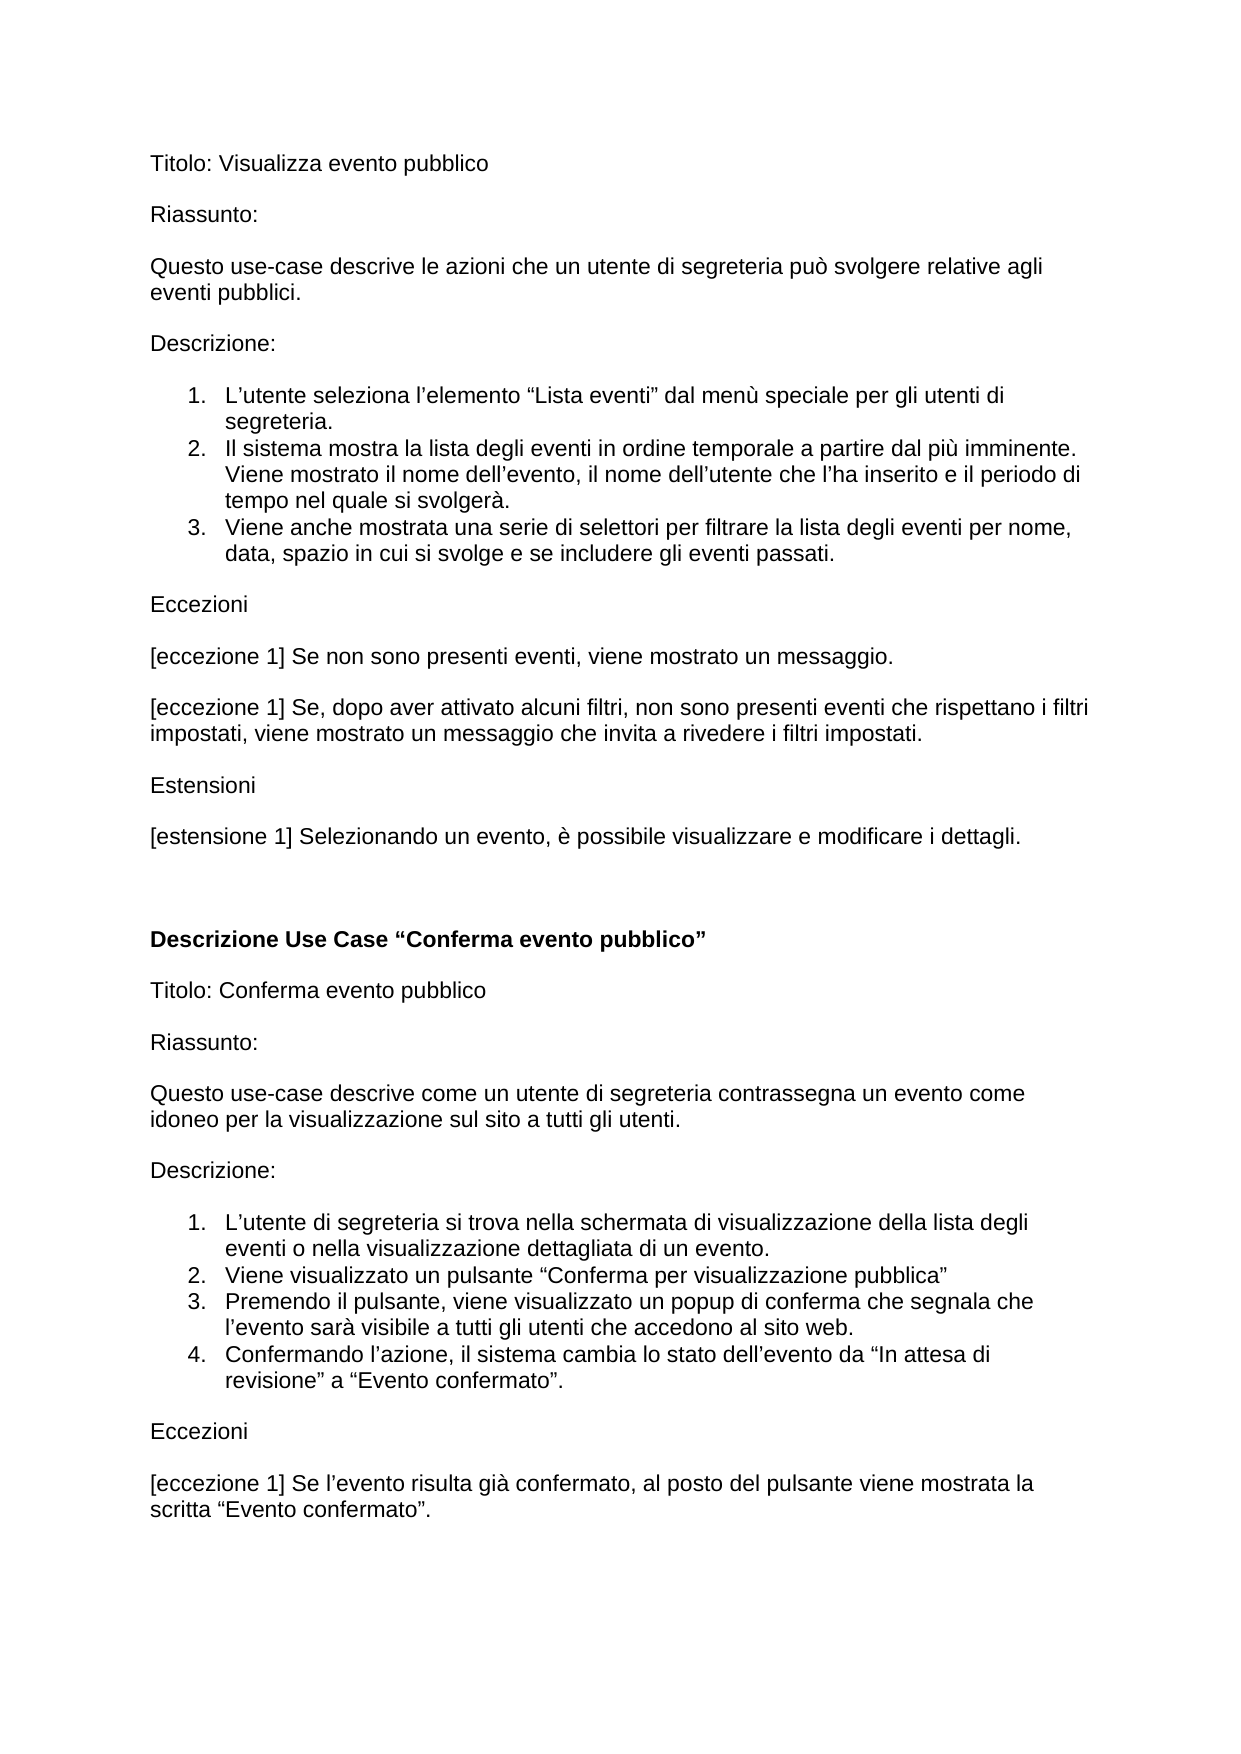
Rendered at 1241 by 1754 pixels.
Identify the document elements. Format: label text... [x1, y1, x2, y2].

list Viene anche mostrata una serie di selettori per filtrare la lista degli eventi per nome, data, spazio in cui si svolge e se includere gli eventi passati. [187, 513, 1090, 566]
list L’utente di segreteria si trova nella schermata di visualizzazione della lista degli eventi o nella visualizzazione dettagliata di un evento. [187, 1209, 1090, 1262]
list Confermando l’azione, il sistema cambia lo stato dell’evento da “In attesa di revisione” a “Evento confermato”. [187, 1341, 1090, 1393]
text Riassunto: [150, 201, 1090, 228]
text [estensione 1] Selezionando un evento, è possibile visualizzare e modificare i dettagli. [150, 823, 1090, 849]
list Viene visualizzato un pulsante “Conferma per visualizzazione pubblica” [187, 1262, 1090, 1288]
list Premendo il pulsante, viene visualizzato un popup di conferma che segnala che l’evento sarà visibile a tutti gli utenti che accedono al sito web. [187, 1288, 1090, 1341]
text Descrizione Use Case “Conferma evento pubblico” [150, 926, 1090, 952]
list L’utente seleziona l’elemento “Lista eventi” dal menù speciale per gli utenti di segreteria. [187, 382, 1090, 434]
text [eccezione 1] Se non sono presenti eventi, viene mostrato un messaggio. [150, 643, 1090, 669]
text Riassunto: [150, 1028, 1090, 1055]
text [eccezione 1] Se l’evento risulta già confermato, al posto del pulsante viene mostrata la scritta “Evento confermato”. [150, 1470, 1090, 1522]
text [eccezione 1] Se, dopo aver attivato alcuni filtri, non sono presenti eventi che rispettano i filtri impostati, viene mostrato un messaggio che invita a rivedere i filtri impostati. [150, 694, 1090, 747]
text Descrizione: [150, 1157, 1090, 1184]
text Questo use-case descrive le azioni che un utente di segreteria può svolgere relative agli eventi pubblici. [150, 253, 1090, 305]
text Questo use-case descrive come un utente di segreteria contrassegna un evento come idoneo per la visualizzazione sul sito a tutti gli utenti. [150, 1080, 1090, 1132]
text Titolo: Visualizza evento pubblico [150, 150, 1090, 176]
list Il sistema mostra la lista degli eventi in ordine temporale a partire dal più imminente. Viene mostrato il nome dell’evento, il nome dell’utente che l’ha inserito e il periodo di tempo nel quale si svolgerà. [187, 434, 1090, 513]
text Estensioni [150, 772, 1090, 798]
text Descrizione: [150, 330, 1090, 357]
text Eccezioni [150, 591, 1090, 618]
text Titolo: Conferma evento pubblico [150, 977, 1090, 1003]
text Eccezioni [150, 1418, 1090, 1445]
